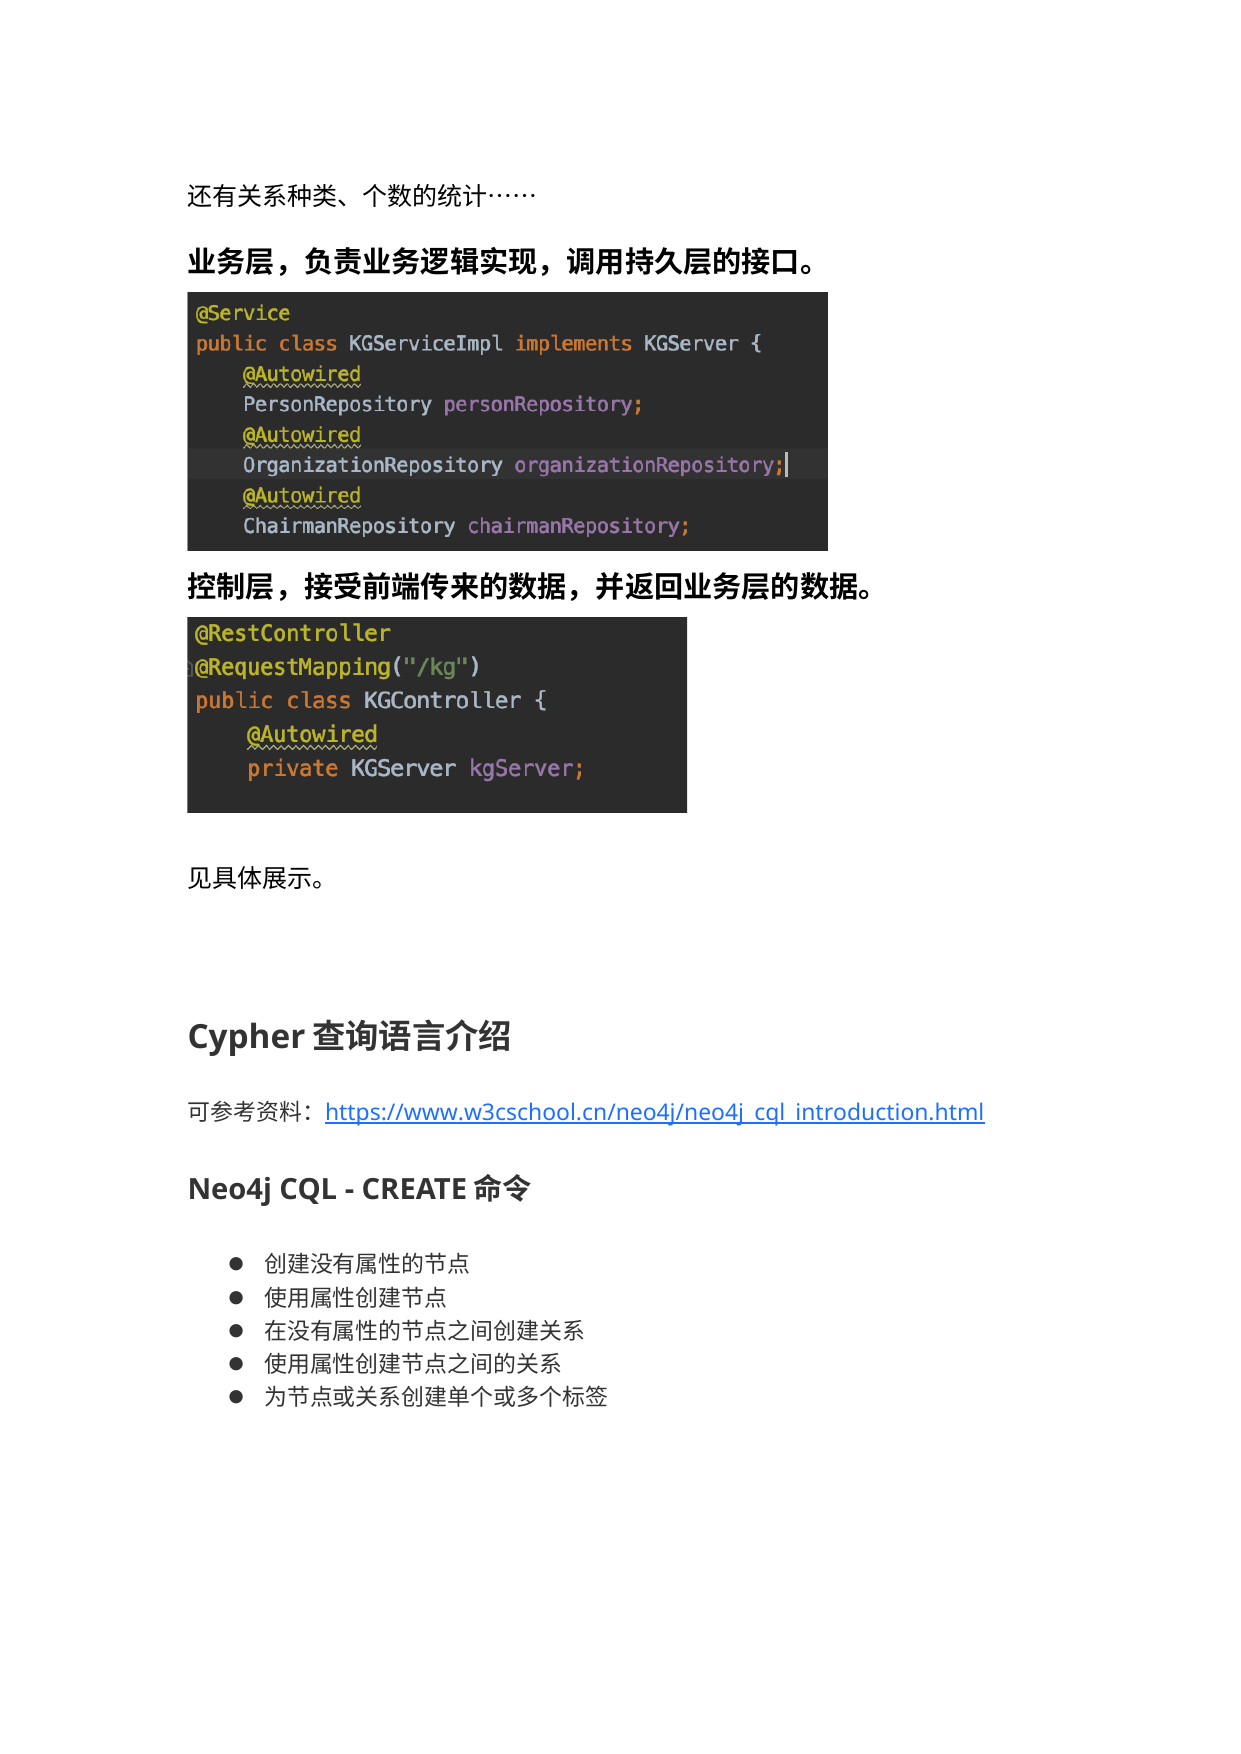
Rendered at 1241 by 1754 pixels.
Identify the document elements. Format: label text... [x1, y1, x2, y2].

subtitle Cypher查询语言介绍 [187, 1002, 1053, 1067]
picture [187, 617, 688, 813]
list 在没有属性的节点之间创建关系 [227, 1313, 1053, 1346]
text 见具体展示。 [187, 844, 1053, 909]
list 创建没有属性的节点 [227, 1246, 1053, 1279]
subtitle Neo4j CQL - CREATE命令 [187, 1154, 1053, 1219]
picture [187, 292, 828, 551]
text 还有关系种类、个数的统计…… [187, 162, 1053, 227]
text 可参考资料：https://www.w3cschool.cn/neo4j/neo4j_cql_introduction.html [187, 1094, 1053, 1127]
list 使用属性创建节点之间的关系 [227, 1346, 1053, 1379]
text 业务层，负责业务逻辑实现，调用持久层的接口。 [187, 227, 1053, 292]
list 使用属性创建节点 [227, 1279, 1053, 1313]
text 控制层，接受前端传来的数据，并返回业务层的数据。 [187, 552, 1053, 617]
list 为节点或关系创建单个或多个标签 [227, 1379, 1053, 1412]
